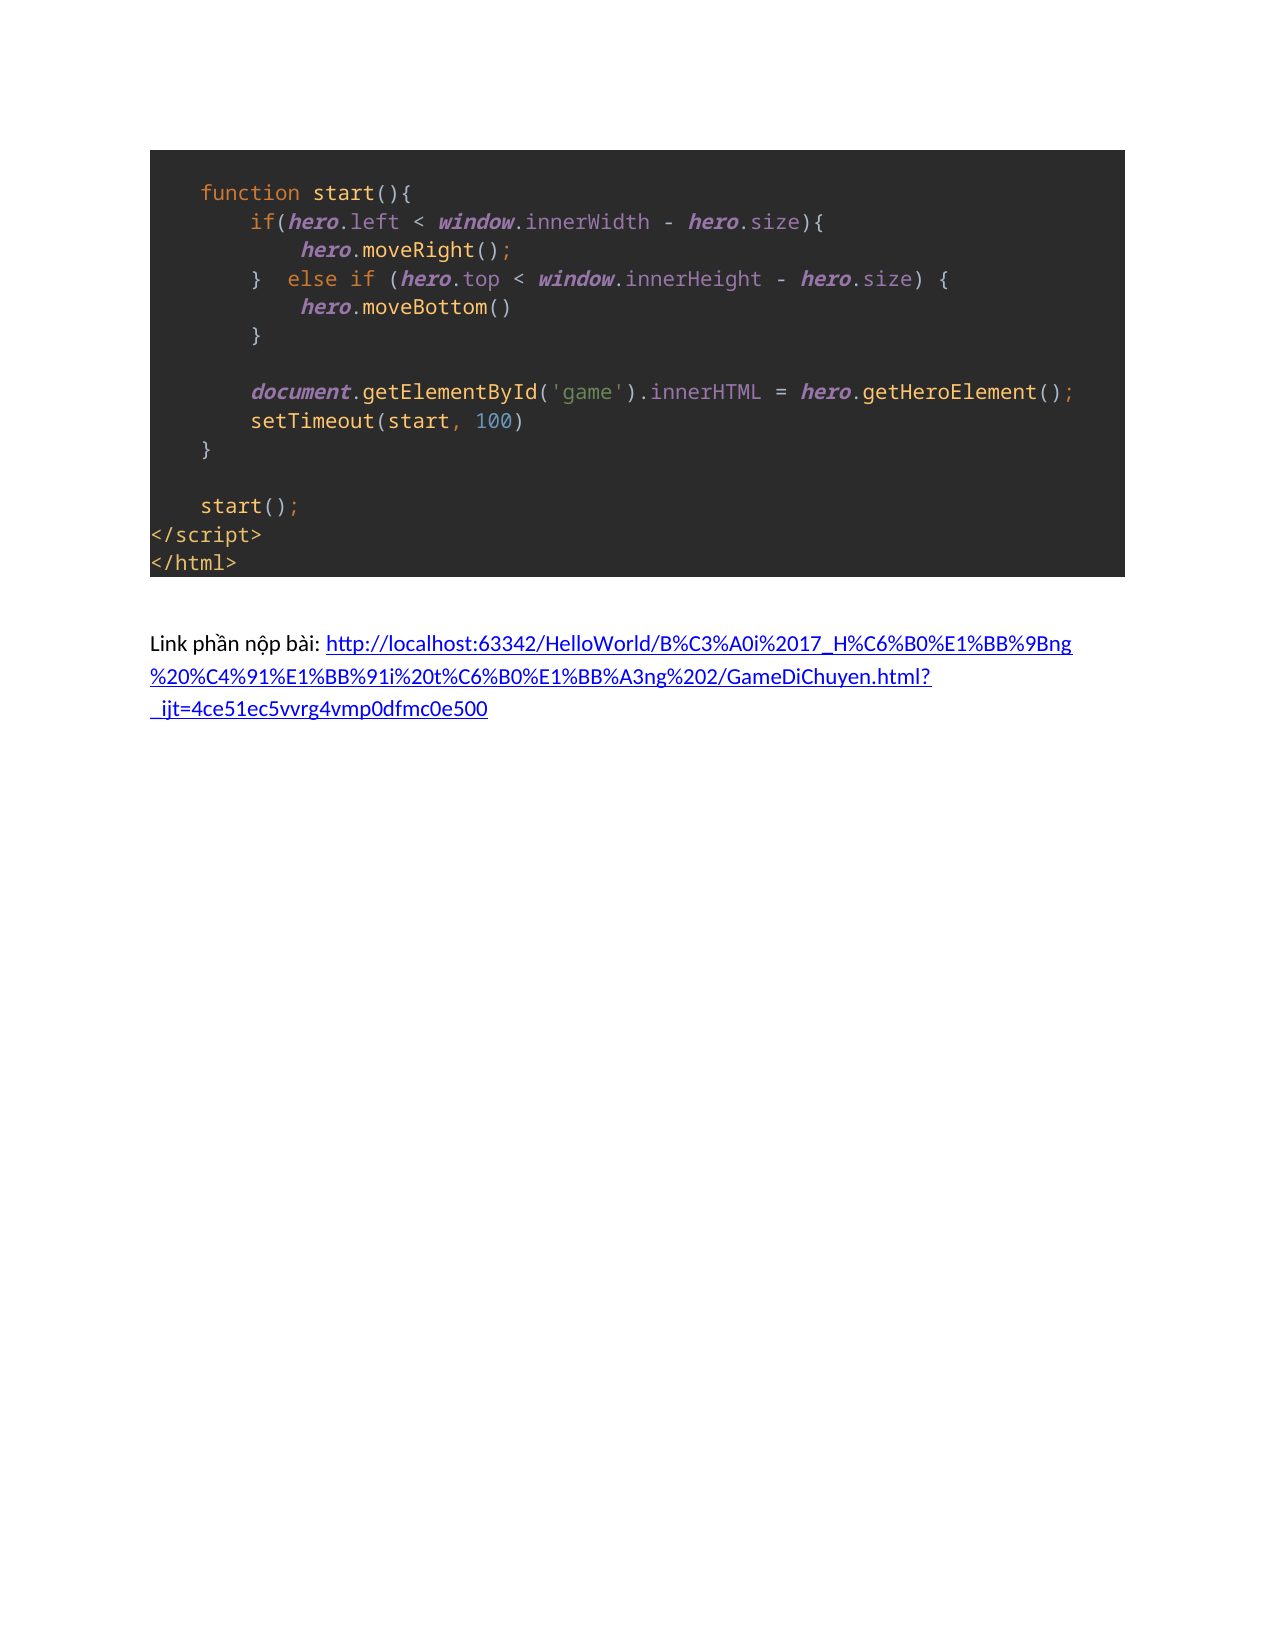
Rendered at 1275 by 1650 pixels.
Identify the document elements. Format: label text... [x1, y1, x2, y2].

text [150, 150, 1125, 577]
text Link phần nộp bài: http://localhost:63342/HelloWorld/B%C3%A0i%2017_H%C6%B0%E1%BB%9Bng%20%C4%91%E1%BB%91i%20t%C6%B0%E1%BB%A3ng%202/GameDiChuyen.html?_ijt=4ce51ec5vvrg4vmp0dfmc0e500 [150, 629, 1125, 722]
